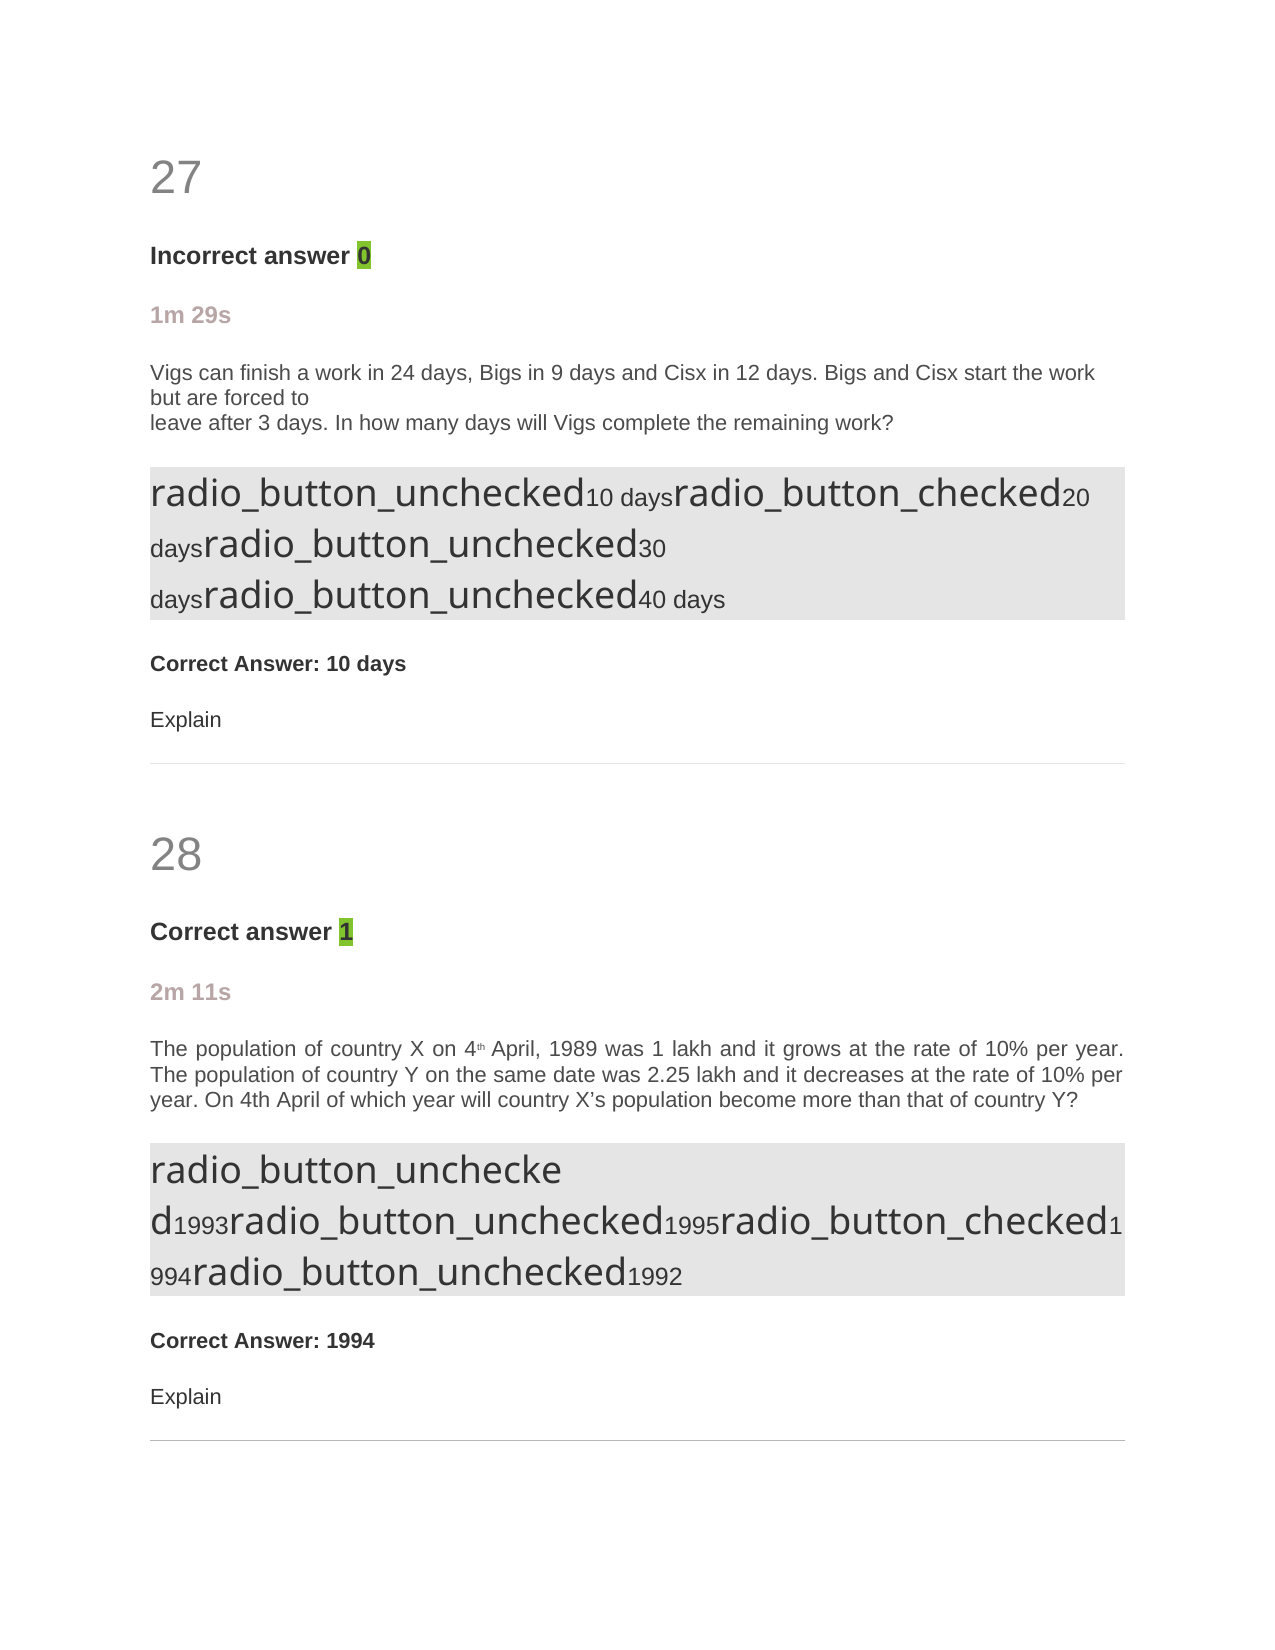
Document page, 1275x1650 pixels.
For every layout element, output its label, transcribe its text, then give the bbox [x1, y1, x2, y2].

text Explain [150, 707, 1125, 733]
text radio_button_unchecked1993radio_button_unchecked1995radio_button_checked1994radio_button_unchecked1992 [150, 1143, 1125, 1296]
text radio_button_unchecked10 daysradio_button_checked20 daysradio_button_unchecked30 daysradio_button_unchecked40 days [150, 467, 1125, 620]
text Incorrect answer 0 [150, 235, 1125, 269]
text Correct Answer: 1994 [150, 1327, 1125, 1353]
text Correct answer 1 [150, 912, 1125, 946]
text Correct Answer: 10 days [150, 651, 1125, 676]
text 27 [150, 150, 1125, 204]
text The population of country X on 4th April, 1989 was 1 lakh and it grows at the rate of 10% per year. The population of country Y on the same date was 2.25 lakh and it decreases at the rate of 10% per year. On 4th April of which year will country X’s population become more than that of country Y? [150, 1036, 1125, 1112]
text 1m 29s [150, 301, 1125, 328]
text 2m 11s [150, 977, 1125, 1005]
text Vigs can finish a work in 24 days, Bigs in 9 days and Cisx in 12 days. Bigs and Cisx start the work but are forced to leave after 3 days. In how many days will Vigs complete the remaining work? [150, 360, 1125, 435]
text 28 [150, 827, 1125, 881]
text Explain [150, 1384, 1125, 1409]
